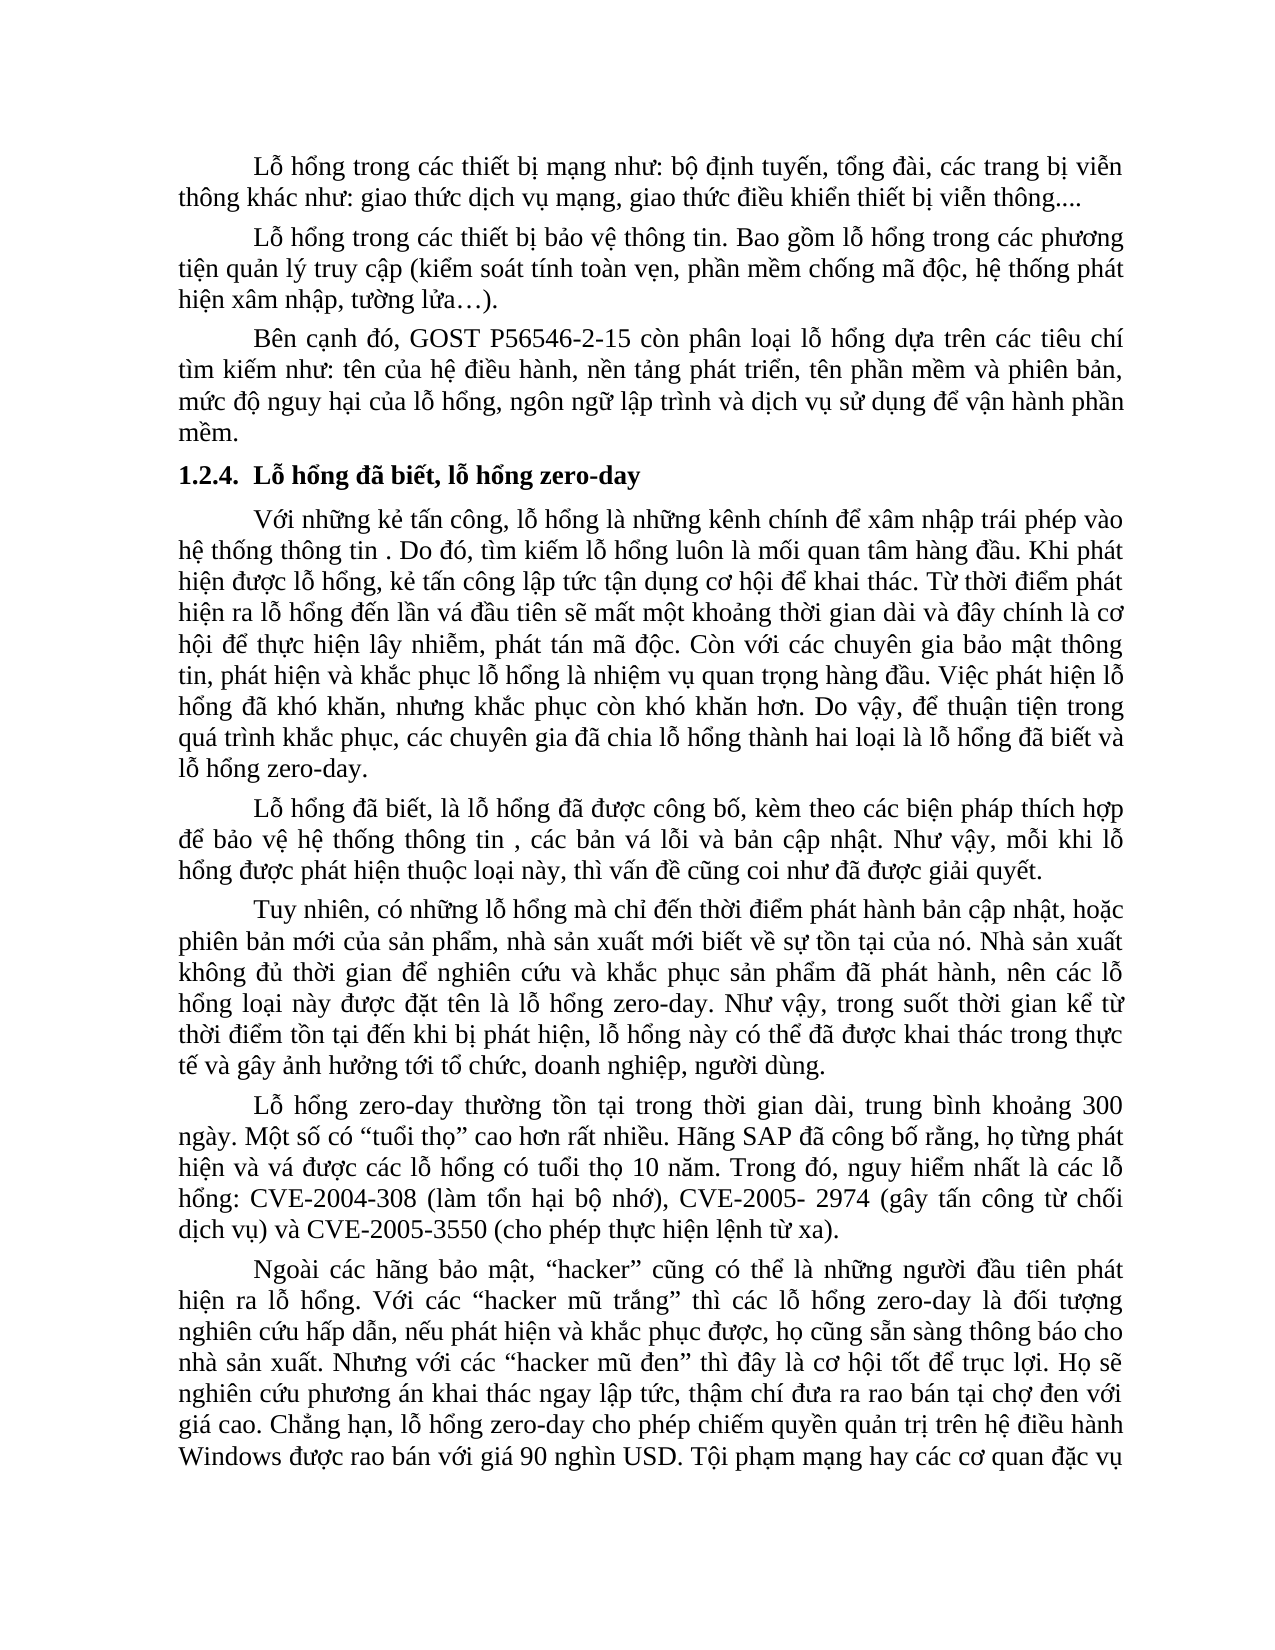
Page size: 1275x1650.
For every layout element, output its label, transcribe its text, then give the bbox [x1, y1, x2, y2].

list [178, 1253, 1125, 1471]
list Lỗ hổng đã biết, lỗ hổng zero-day [178, 459, 1125, 491]
list Lỗ hổng trong các thiết bị bảo vệ thông tin. Bao gồm lỗ hổng trong các phương tiện quản lý truy cập (kiểm soát tính toàn vẹn, phần mềm chống mã độc, hệ thống phát hiện xâm nhập, tường lửa…). [178, 221, 1125, 314]
list Lỗ hổng trong các thiết bị mạng như: bộ định tuyến, tổng đài, các trang bị viễn thông khác như: giao thức dịch vụ mạng, giao thức điều khiển thiết bị viễn thông.... [178, 150, 1125, 212]
list Với những kẻ tấn công, lỗ hổng là những kênh chính để xâm nhập trái phép vào hệ thống thông tin . Do đó, tìm kiếm lỗ hổng luôn là mối quan tâm hàng đầu. Khi phát hiện được lỗ hổng, kẻ tấn công lập tức tận dụng cơ hội để khai thác. Từ thời điểm phát hiện ra lỗ hổng đến lần vá đầu tiên sẽ mất một khoảng thời gian dài và đây chính là cơ hội để thực hiện lây nhiễm, phát tán mã độc. Còn với các chuyên gia bảo mật thông tin, phát hiện và khắc phục lỗ hổng là nhiệm vụ quan trọng hàng đầu. Việc phát hiện lỗ hổng đã khó khăn, nhưng khắc phục còn khó khăn hơn. Do vậy, để thuận tiện trong quá trình khắc phục, các chuyên gia đã chia lỗ hổng thành hai loại là lỗ hổng đã biết và lỗ hổng zero-day. [178, 503, 1125, 783]
list Lỗ hổng zero-day thường tồn tại trong thời gian dài, trung bình khoảng 300 ngày. Một số có “tuổi thọ” cao hơn rất nhiều. Hãng SAP đã công bố rằng, họ từng phát hiện và vá được các lỗ hổng có tuổi thọ 10 năm. Trong đó, nguy hiểm nhất là các lỗ hổng: CVE-2004-308 (làm tổn hại bộ nhớ), CVE-2005- 2974 (gây tấn công từ chối dịch vụ) và CVE-2005-3550 (cho phép thực hiện lệnh từ xa). [178, 1089, 1125, 1244]
list Tuy nhiên, có những lỗ hổng mà chỉ đến thời điểm phát hành bản cập nhật, hoặc phiên bản mới của sản phẩm, nhà sản xuất mới biết về sự tồn tại của nó. Nhà sản xuất không đủ thời gian để nghiên cứu và khắc phục sản phẩm đã phát hành, nên các lỗ hổng loại này được đặt tên là lỗ hổng zero-day. Như vậy, trong suốt thời gian kể từ thời điểm tồn tại đến khi bị phát hiện, lỗ hổng này có thể đã được khai thác trong thực tế và gây ảnh hưởng tới tổ chức, doanh nghiệp, người dùng. [178, 893, 1125, 1080]
list Bên cạnh đó, GOST P56546-2-15 còn phân loại lỗ hổng dựa trên các tiêu chí tìm kiếm như: tên của hệ điều hành, nền tảng phát triển, tên phần mềm và phiên bản, mức độ nguy hại của lỗ hổng, ngôn ngữ lập trình và dịch vụ sử dụng để vận hành phần mềm. [178, 322, 1125, 447]
list Lỗ hổng đã biết, là lỗ hổng đã được công bố, kèm theo các biện pháp thích hợp để bảo vệ hệ thống thông tin , các bản vá lỗi và bản cập nhật. Như vậy, mỗi khi lỗ hổng được phát hiện thuộc loại này, thì vấn đề cũng coi như đã được giải quyết. [178, 792, 1125, 885]
